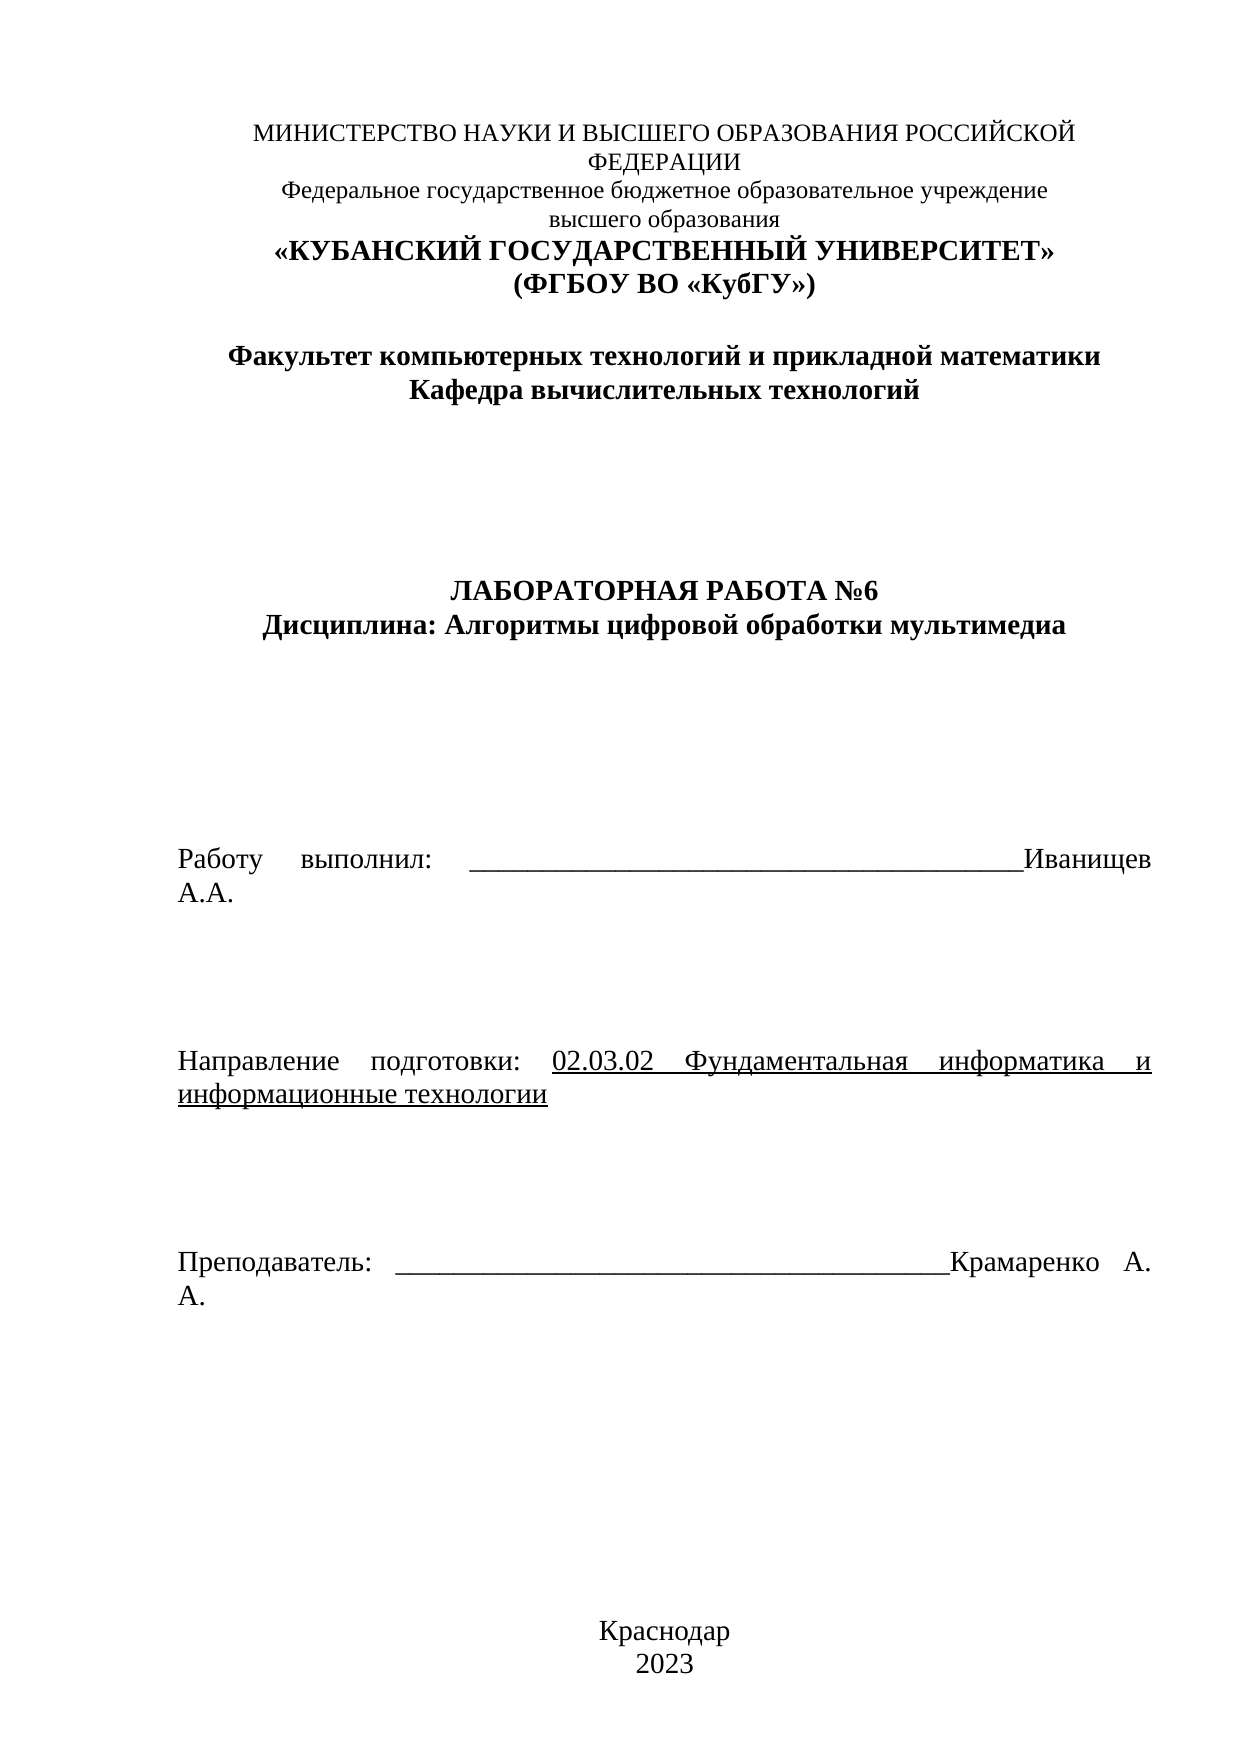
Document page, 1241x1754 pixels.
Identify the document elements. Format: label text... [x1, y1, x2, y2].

text Работу выполнил: ______________________________________Иванищев А.А. [177, 842, 1152, 909]
text ЛАБОРАТОРНАЯ РАБОТА №6 [177, 573, 1152, 607]
text «КУБАНСКИЙ ГОСУДАРСТВЕННЫЙ УНИВЕРСИТЕТ» [177, 233, 1152, 267]
text Кафедра вычислительных технологий [177, 372, 1152, 406]
text Министерство науки и высшего образования Российской Федерации [177, 118, 1152, 176]
text Направление подготовки: 02.03.02 Фундаментальная информатика и информационные технологии [177, 1043, 1152, 1110]
text Факультет компьютерных технологий и прикладной математики [177, 338, 1152, 372]
text Федеральное государственное бюджетное образовательное учреждение [177, 176, 1152, 204]
text Дисциплина: Алгоритмы цифровой обработки мультимедиа [177, 607, 1152, 640]
text Преподаватель: ______________________________________Крамаренко А. А. [177, 1244, 1152, 1311]
text (ФГБОУ ВО «КубГУ») [177, 267, 1152, 300]
text высшего образования [177, 204, 1152, 233]
